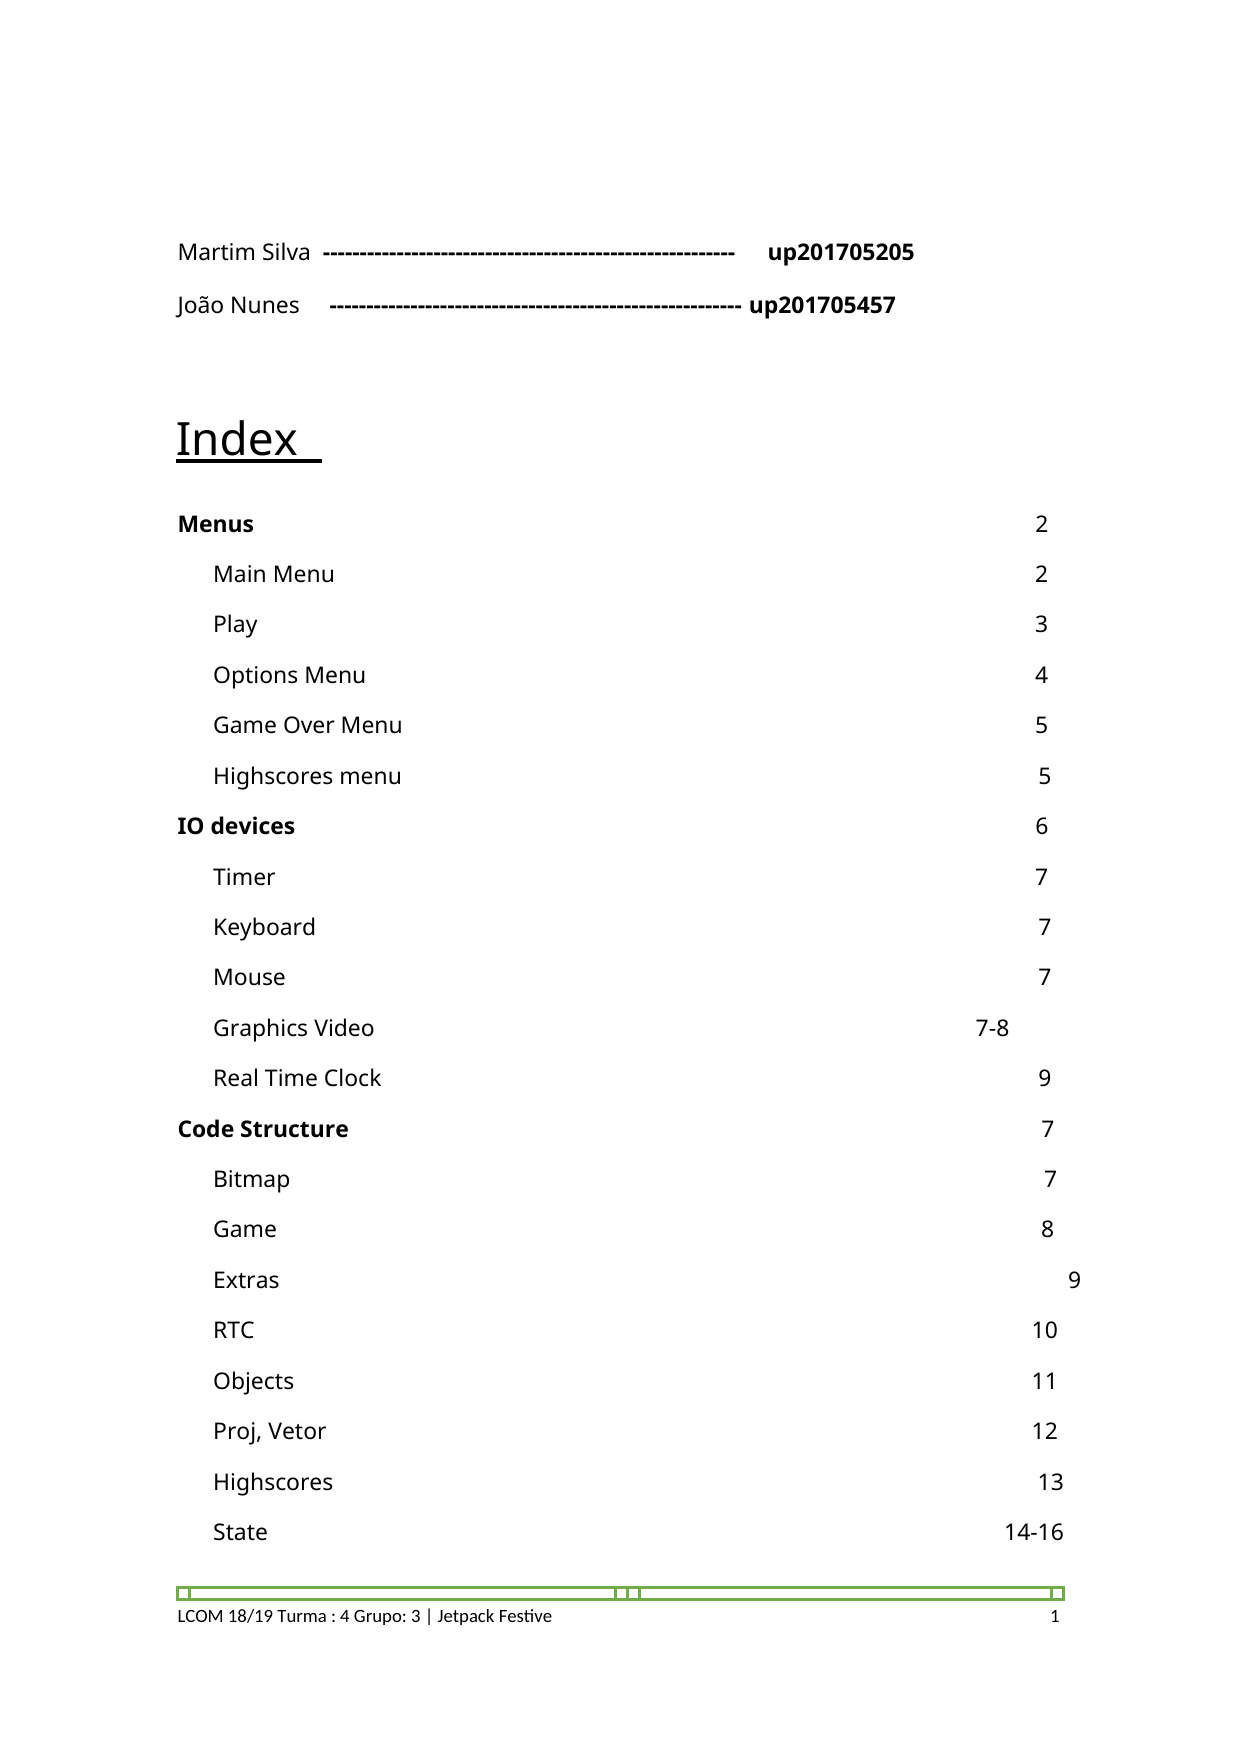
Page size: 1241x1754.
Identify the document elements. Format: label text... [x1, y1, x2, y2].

text Extras 9 [177, 1264, 1064, 1295]
text Index [176, 407, 1064, 469]
text Game 8 [177, 1213, 1064, 1245]
text Menus 2 [177, 508, 1064, 539]
text Play 3 [177, 608, 1064, 640]
text Graphics Video 7-8 [177, 1012, 1064, 1043]
text Bitmap 7 [177, 1163, 1064, 1194]
text Highscores menu 5 [177, 760, 1064, 791]
text Code Structure 7 [177, 1113, 1064, 1144]
text RTC 10 [177, 1314, 1064, 1346]
text State 14-16 [177, 1516, 1064, 1547]
text Game Over Menu 5 [177, 709, 1064, 741]
text Main Menu 2 [177, 558, 1064, 589]
text Mouse 7 [177, 961, 1064, 993]
text Proj, Vetor 12 [177, 1415, 1064, 1446]
text João Nunes -------------------------------------------------------- up201705457 [177, 289, 1064, 320]
text Martim Silva -------------------------------------------------------- up201705205 [177, 236, 1064, 267]
text Objects 11 [177, 1365, 1064, 1396]
text Keyboard 7 [177, 911, 1064, 942]
text Real Time Clock 9 [177, 1062, 1064, 1093]
text Highscores 13 [177, 1466, 1064, 1497]
text Options Menu 4 [177, 659, 1064, 690]
text IO devices 6 [177, 810, 1064, 841]
text Timer 7 [177, 861, 1064, 892]
